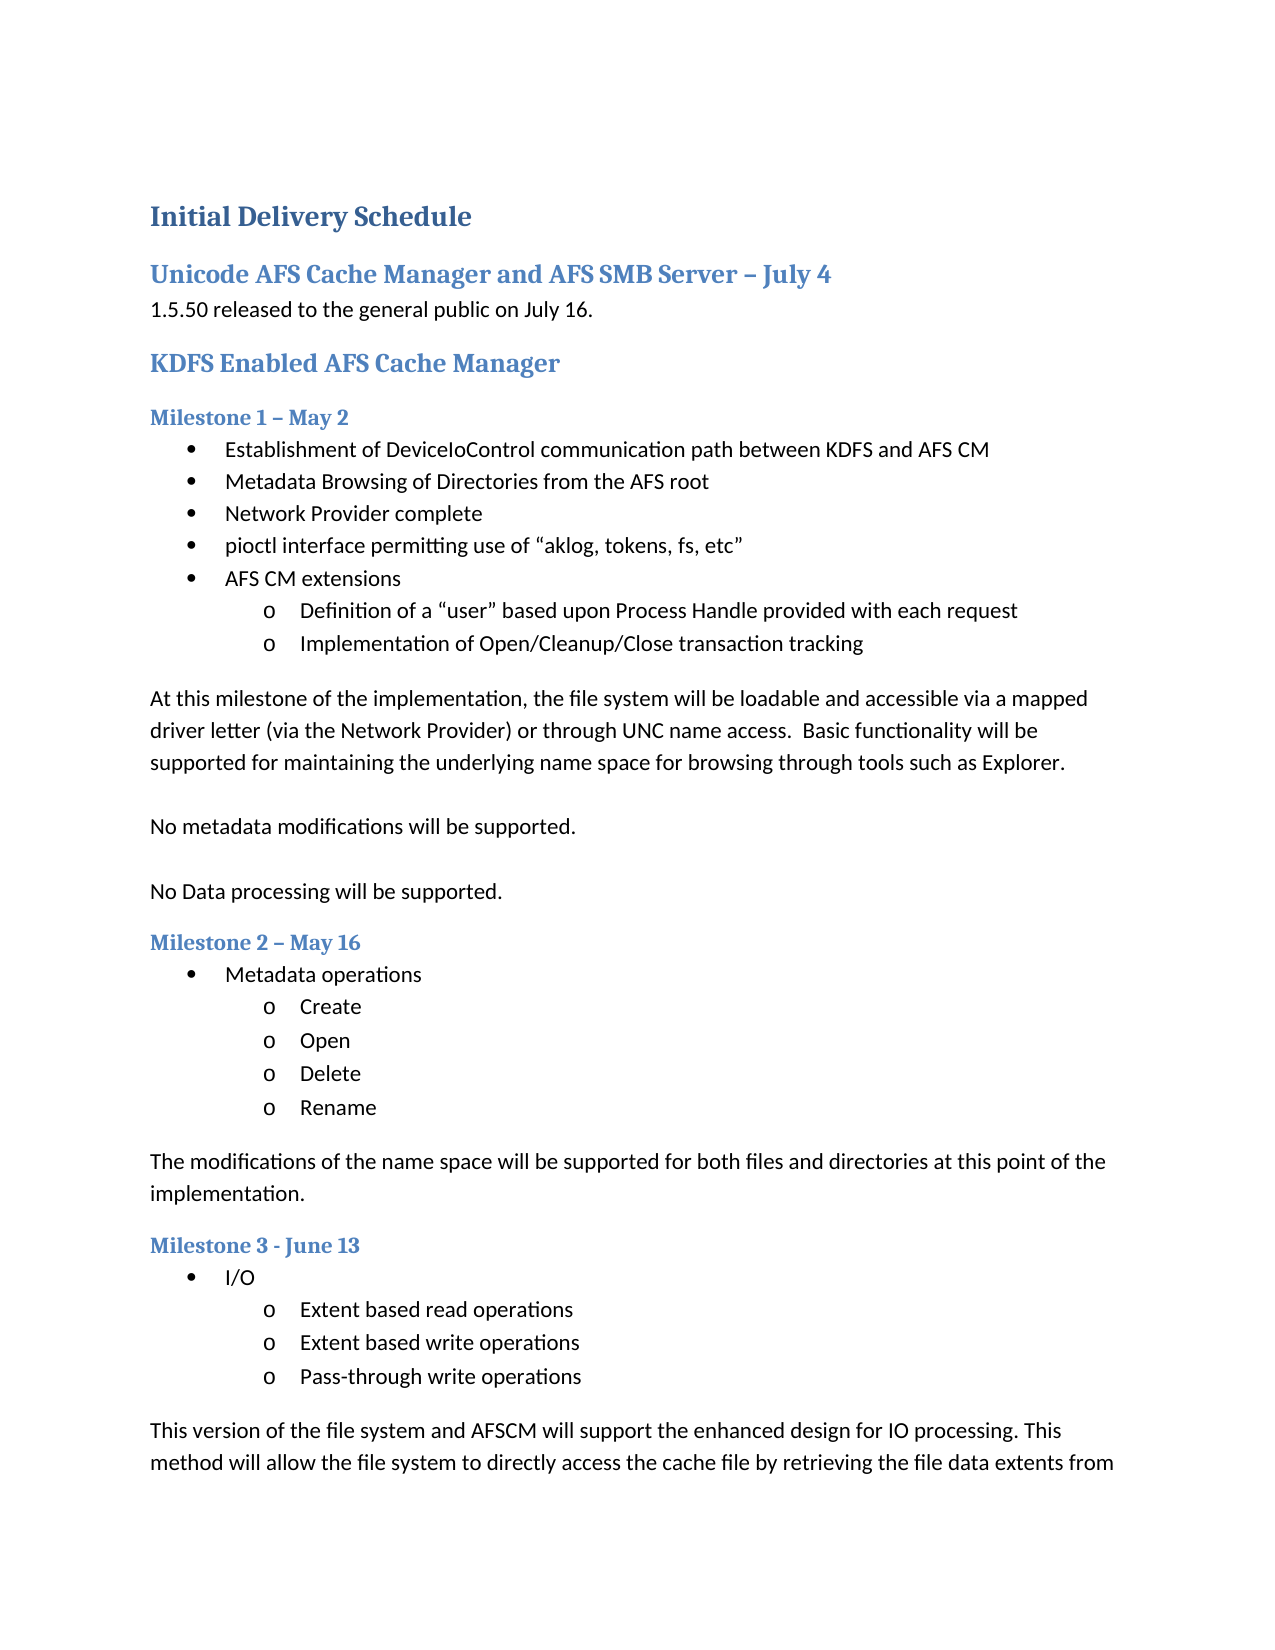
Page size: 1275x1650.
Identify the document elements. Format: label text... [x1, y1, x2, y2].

subtitle Milestone 3 - June 13 [150, 1232, 1125, 1259]
list AFS CM extensions [187, 564, 1125, 592]
list Open [262, 1026, 1125, 1055]
text 1.5.50 released to the general public on July 16. [150, 295, 1125, 323]
list Definition of a “user” based upon Process Handle provided with each request [262, 596, 1125, 625]
list pioctl interface permitting use of “aklog, tokens, fs, etc” [187, 531, 1125, 559]
list Establishment of DeviceIoControl communication path between KDFS and AFS CM [187, 435, 1125, 463]
list Metadata Browsing of Directories from the AFS root [187, 467, 1125, 495]
list Delete [262, 1059, 1125, 1088]
list Rename [262, 1093, 1125, 1122]
subtitle Unicode AFS Cache Manager and AFS SMB Server – July 4 [150, 259, 1125, 291]
subtitle KDFS Enabled AFS Cache Manager [150, 348, 1125, 379]
subtitle Milestone 1 – May 2 [150, 405, 1125, 431]
list Pass-through write operations [262, 1362, 1125, 1391]
list I/O [187, 1263, 1125, 1291]
subtitle Milestone 2 – May 16 [150, 930, 1125, 956]
text The modifications of the name space will be supported for both files and directories at this point of the implementation. [150, 1147, 1125, 1207]
text At this milestone of the implementation, the file system will be loadable and accessible via a mapped driver letter (via the Network Provider) or through UNC name access. Basic functionality will be supported for maintaining the underlying name space for browsing through tools such as Explorer. No metadata modifications will be supported. No Data processing will be supported. [150, 684, 1125, 905]
subtitle Initial Delivery Schedule [150, 200, 1125, 233]
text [150, 1416, 1125, 1477]
list Create [262, 992, 1125, 1021]
list Implementation of Open/Cleanup/Close transaction tracking [262, 629, 1125, 658]
list Network Provider complete [187, 499, 1125, 527]
list Metadata operations [187, 960, 1125, 988]
list Extent based read operations [262, 1295, 1125, 1324]
list Extent based write operations [262, 1328, 1125, 1358]
